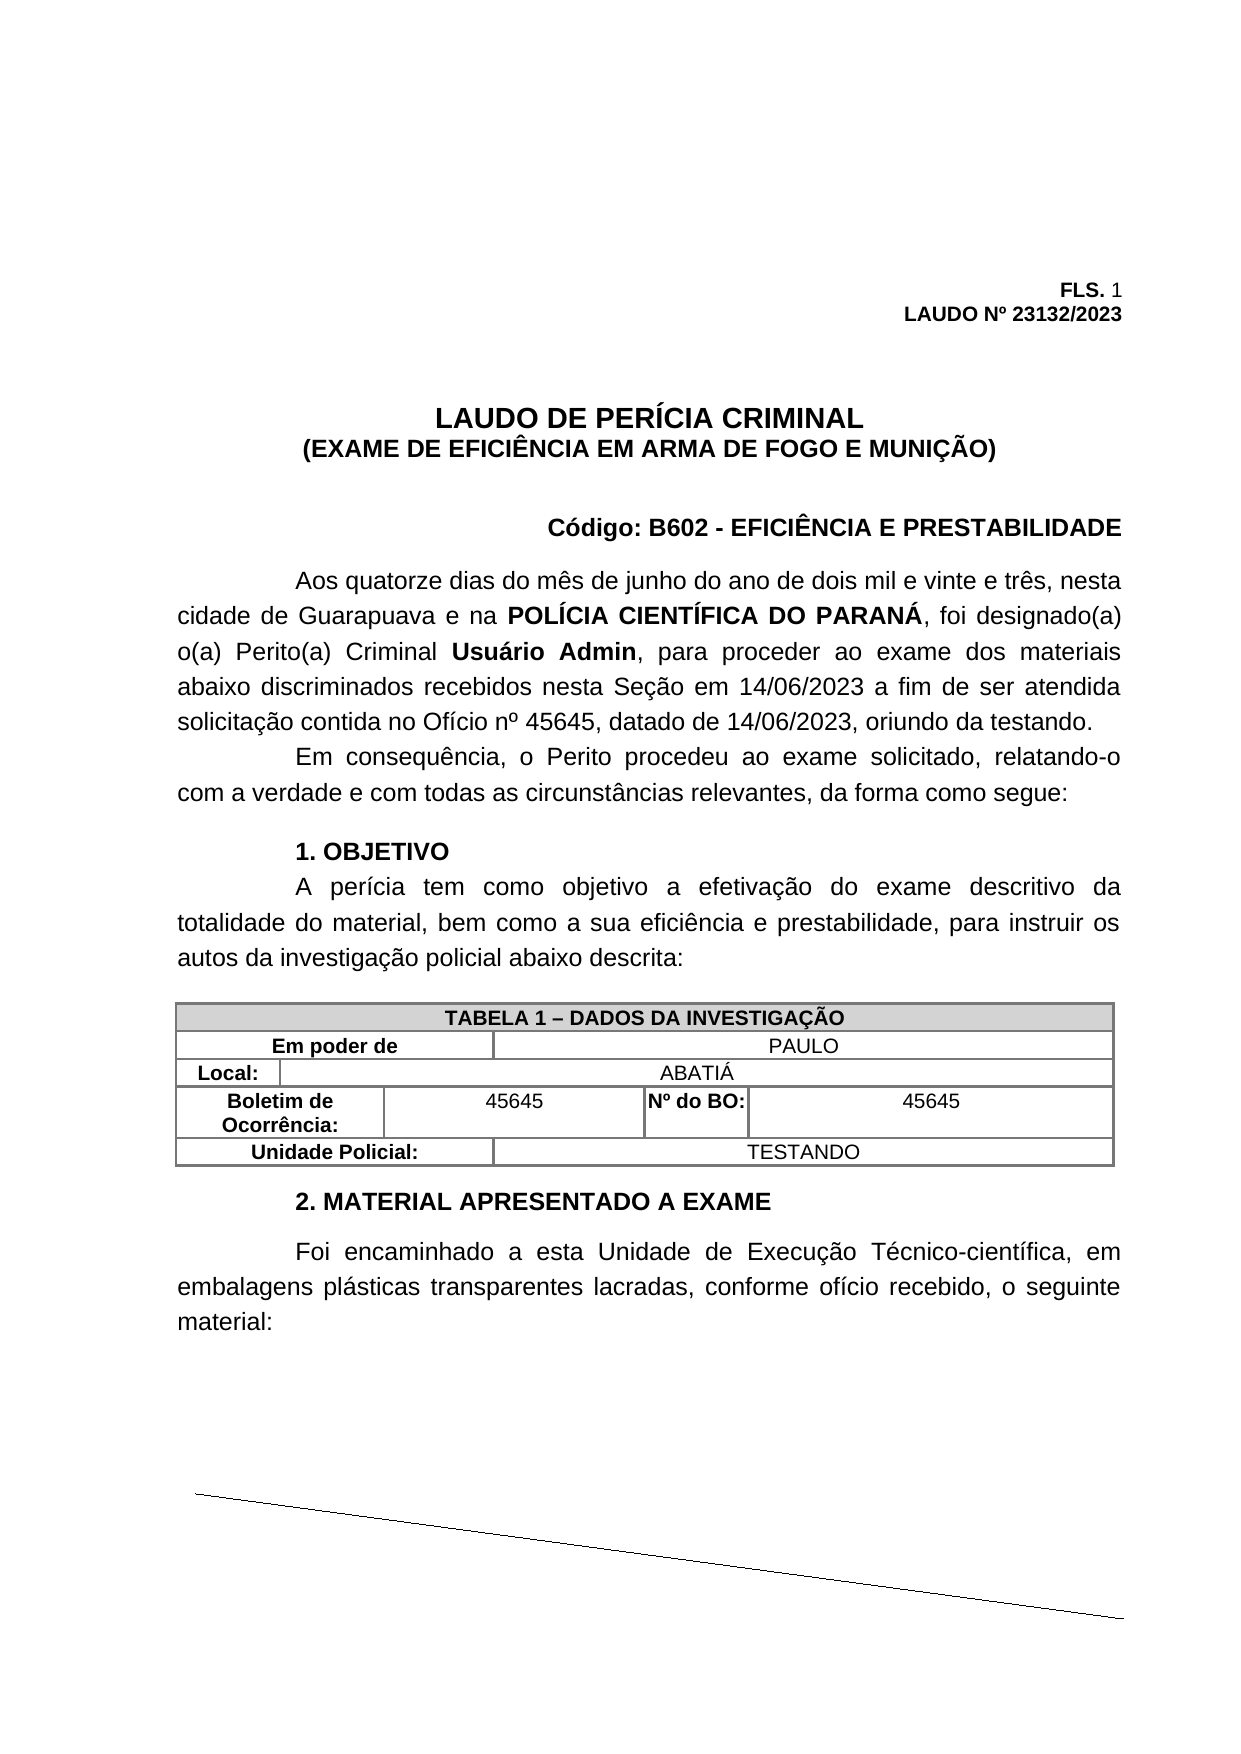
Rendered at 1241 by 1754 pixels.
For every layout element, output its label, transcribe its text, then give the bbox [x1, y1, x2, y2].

table_cell Unidade Policial: [177, 1139, 492, 1164]
table_cell PAULO [495, 1032, 1112, 1057]
text Código: B602 - EFICIÊNCIA E PRESTABILIDADE [177, 513, 1122, 542]
table_cell Nº do BO: [646, 1088, 747, 1137]
text 2. MATERIAL APRESENTADO A EXAME [177, 1187, 1122, 1216]
table_cell Em poder de [177, 1032, 492, 1057]
text Aos quatorze dias do mês de junho do ano de dois mil e vinte e três, nesta cidade de Guarapuava e na POLÍCIA CIENTÍFICA DO PARANÁ, foi designado(a) o(a) Perito(a) Criminal Usuário Admin, para proceder ao exame dos materiais abaixo discriminados recebidos nesta Seção em 14/06/2023 a fim de ser atendida solicitação contida no Ofício nº 45645, datado de 14/06/2023, oriundo da testando. [177, 566, 1122, 736]
text 1. OBJETIVO [177, 837, 1122, 866]
table_cell 45645 [750, 1088, 1112, 1137]
text A perícia tem como objetivo a efetivação do exame descritivo da totalidade do material, bem como a sua eficiência e prestabilidade, para instruir os autos da investigação policial abaixo descrita: [177, 872, 1122, 972]
table_header TABELA 1 – DADOS DA INVESTIGAÇÃO [177, 1005, 1112, 1030]
table_cell TESTANDO [495, 1139, 1112, 1164]
text LAUDO DE PERÍCIA CRIMINAL(EXAME DE EFICIÊNCIA EM ARMA DE FOGO E MUNIÇÃO) [177, 401, 1122, 463]
table_cell Boletim de Ocorrência: [177, 1088, 383, 1137]
text Em consequência, o Perito procedeu ao exame solicitado, relatando-o com a verdade e com todas as circunstâncias relevantes, da forma como segue: [177, 742, 1122, 806]
table_cell 45645 [385, 1088, 643, 1137]
text Foi encaminhado a esta Unidade de Execução Técnico-científica, em embalagens plásticas transparentes lacradas, conforme ofício recebido, o seguinte material: [177, 1237, 1122, 1336]
table_cell ABATIÁ [281, 1060, 1112, 1085]
table_cell Local: [177, 1060, 279, 1085]
